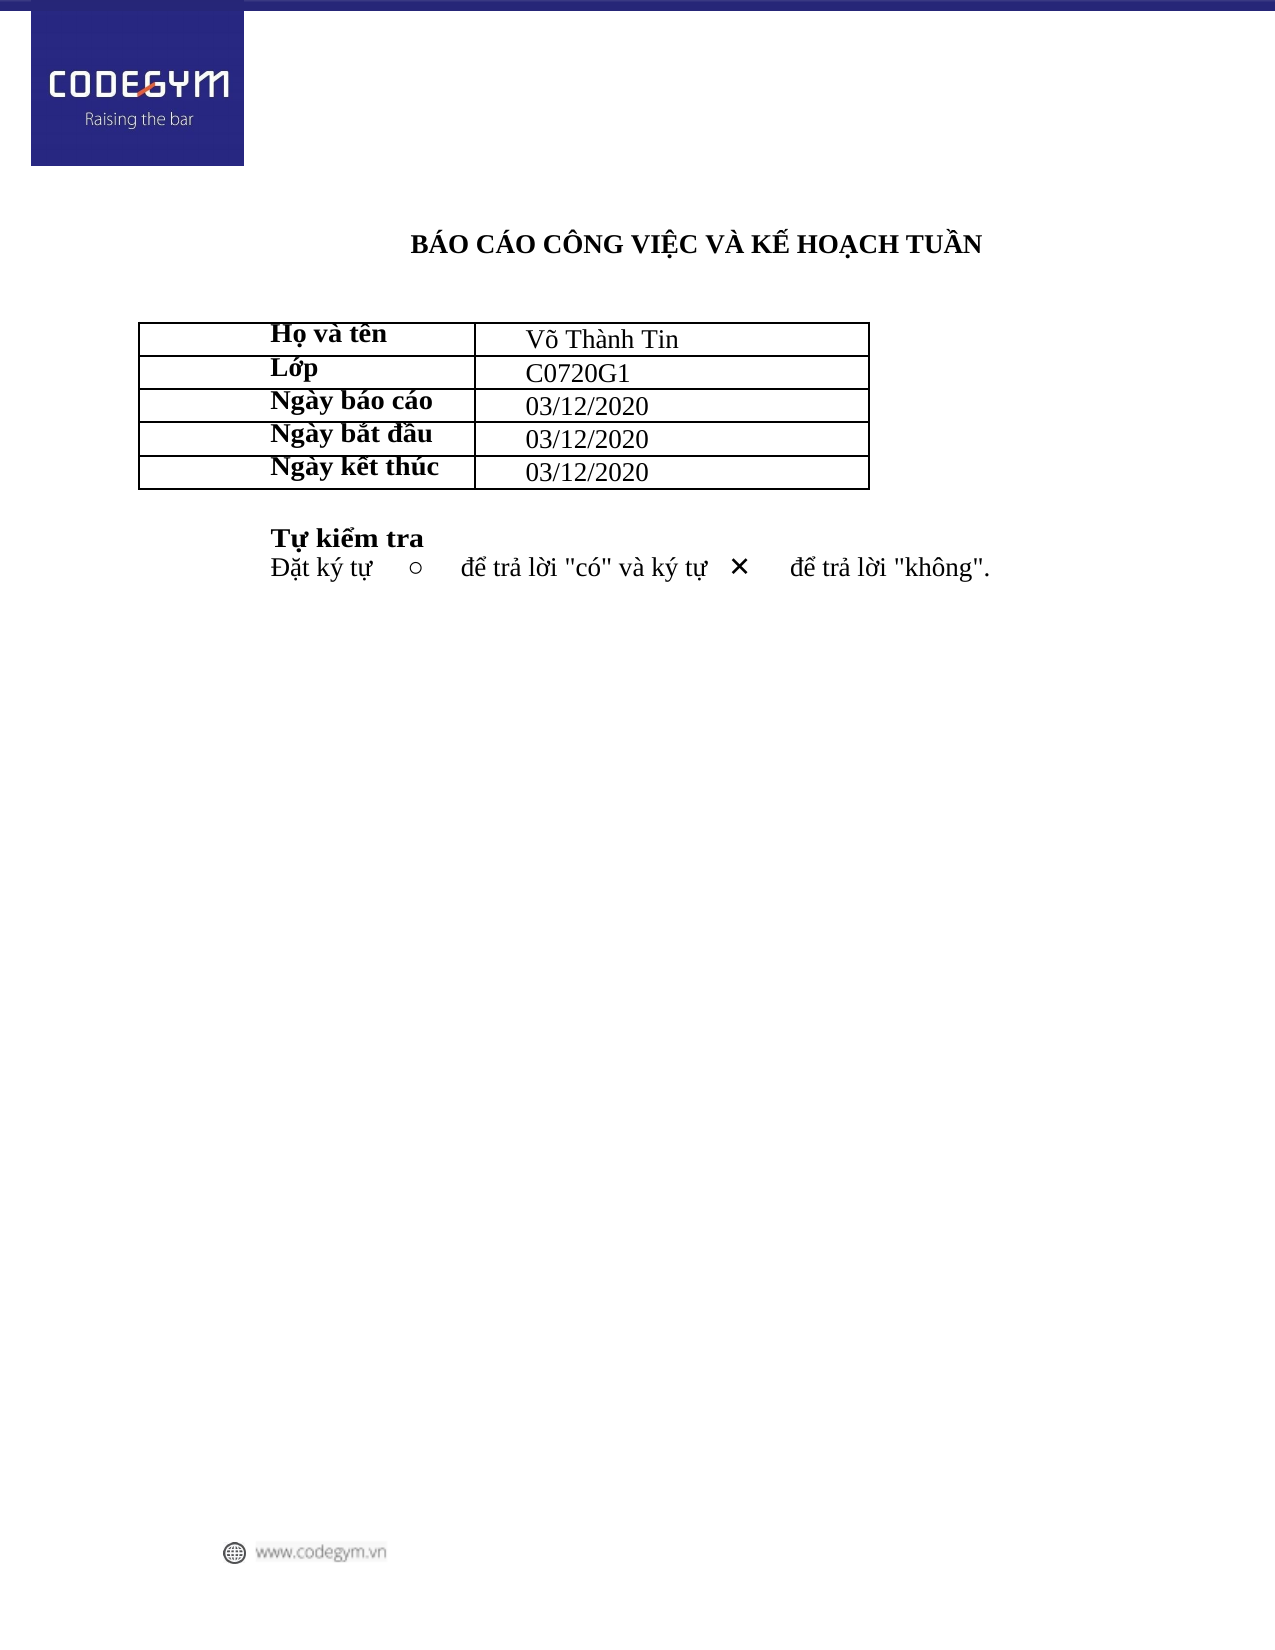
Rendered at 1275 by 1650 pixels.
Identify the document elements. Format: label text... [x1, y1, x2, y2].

text Tự kiểm tra [270, 522, 1131, 554]
text Đặt ký tự ○ để trả lời "có" và ký tự ✕ để trả lời "không". [270, 554, 1131, 582]
picture [0, 0, 1275, 166]
table_cell Lớp [140, 357, 474, 388]
text BÁO CÁO CÔNG VIỆC VÀ KẾ HOẠCH TUẦN [266, 228, 1127, 259]
table_cell 03/12/2020 [476, 390, 868, 421]
table_header Họ và tên [140, 324, 474, 355]
table_cell 03/12/2020 [476, 423, 868, 454]
table_cell Ngày kết thúc [140, 457, 474, 488]
table_header Võ Thành Tin [476, 324, 868, 355]
table_cell Ngày báo cáo [140, 390, 474, 421]
table_cell Ngày bắt đầu [140, 423, 474, 454]
table_cell 03/12/2020 [476, 457, 868, 488]
table_cell C0720G1 [476, 357, 868, 388]
picture [223, 1535, 1246, 1636]
